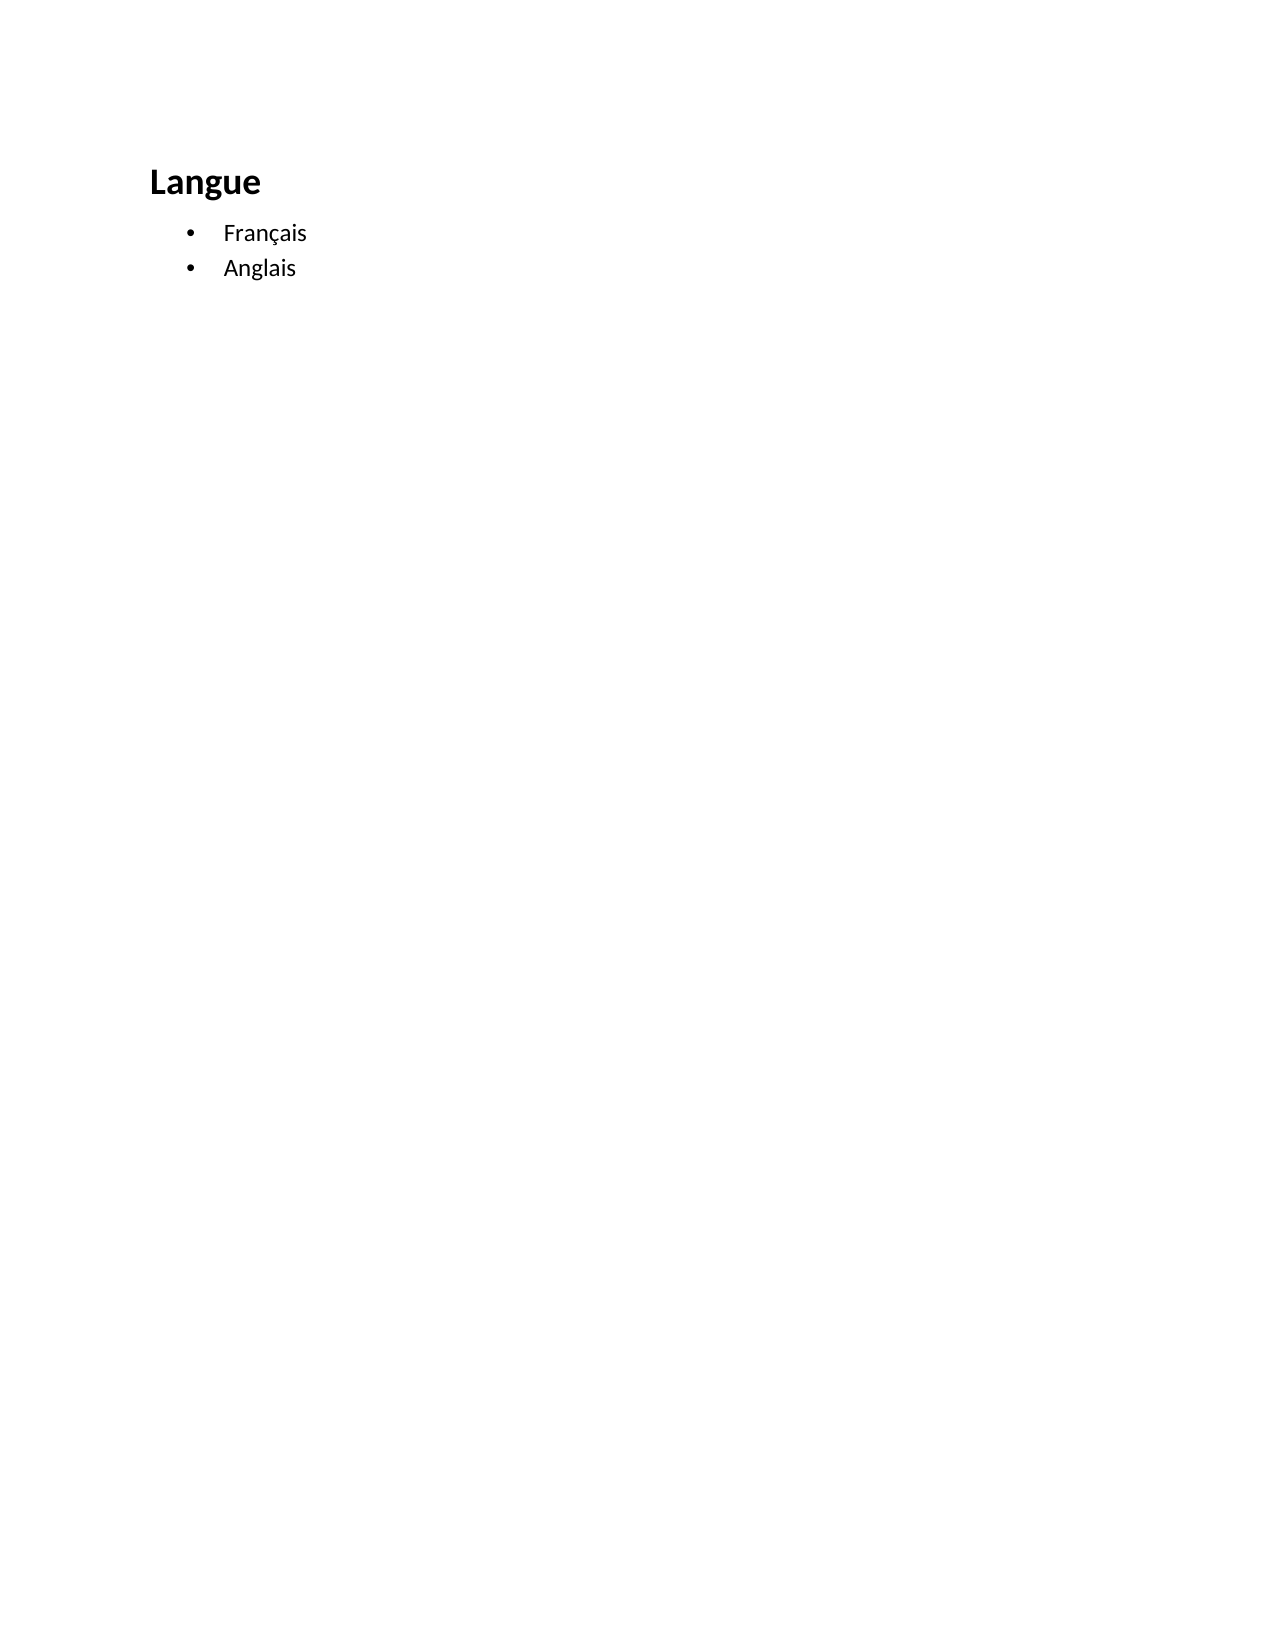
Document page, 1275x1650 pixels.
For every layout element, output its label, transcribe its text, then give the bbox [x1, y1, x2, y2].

list Français [186, 217, 1123, 248]
subtitle Langue [150, 158, 1123, 203]
list Anglais [186, 252, 1123, 283]
